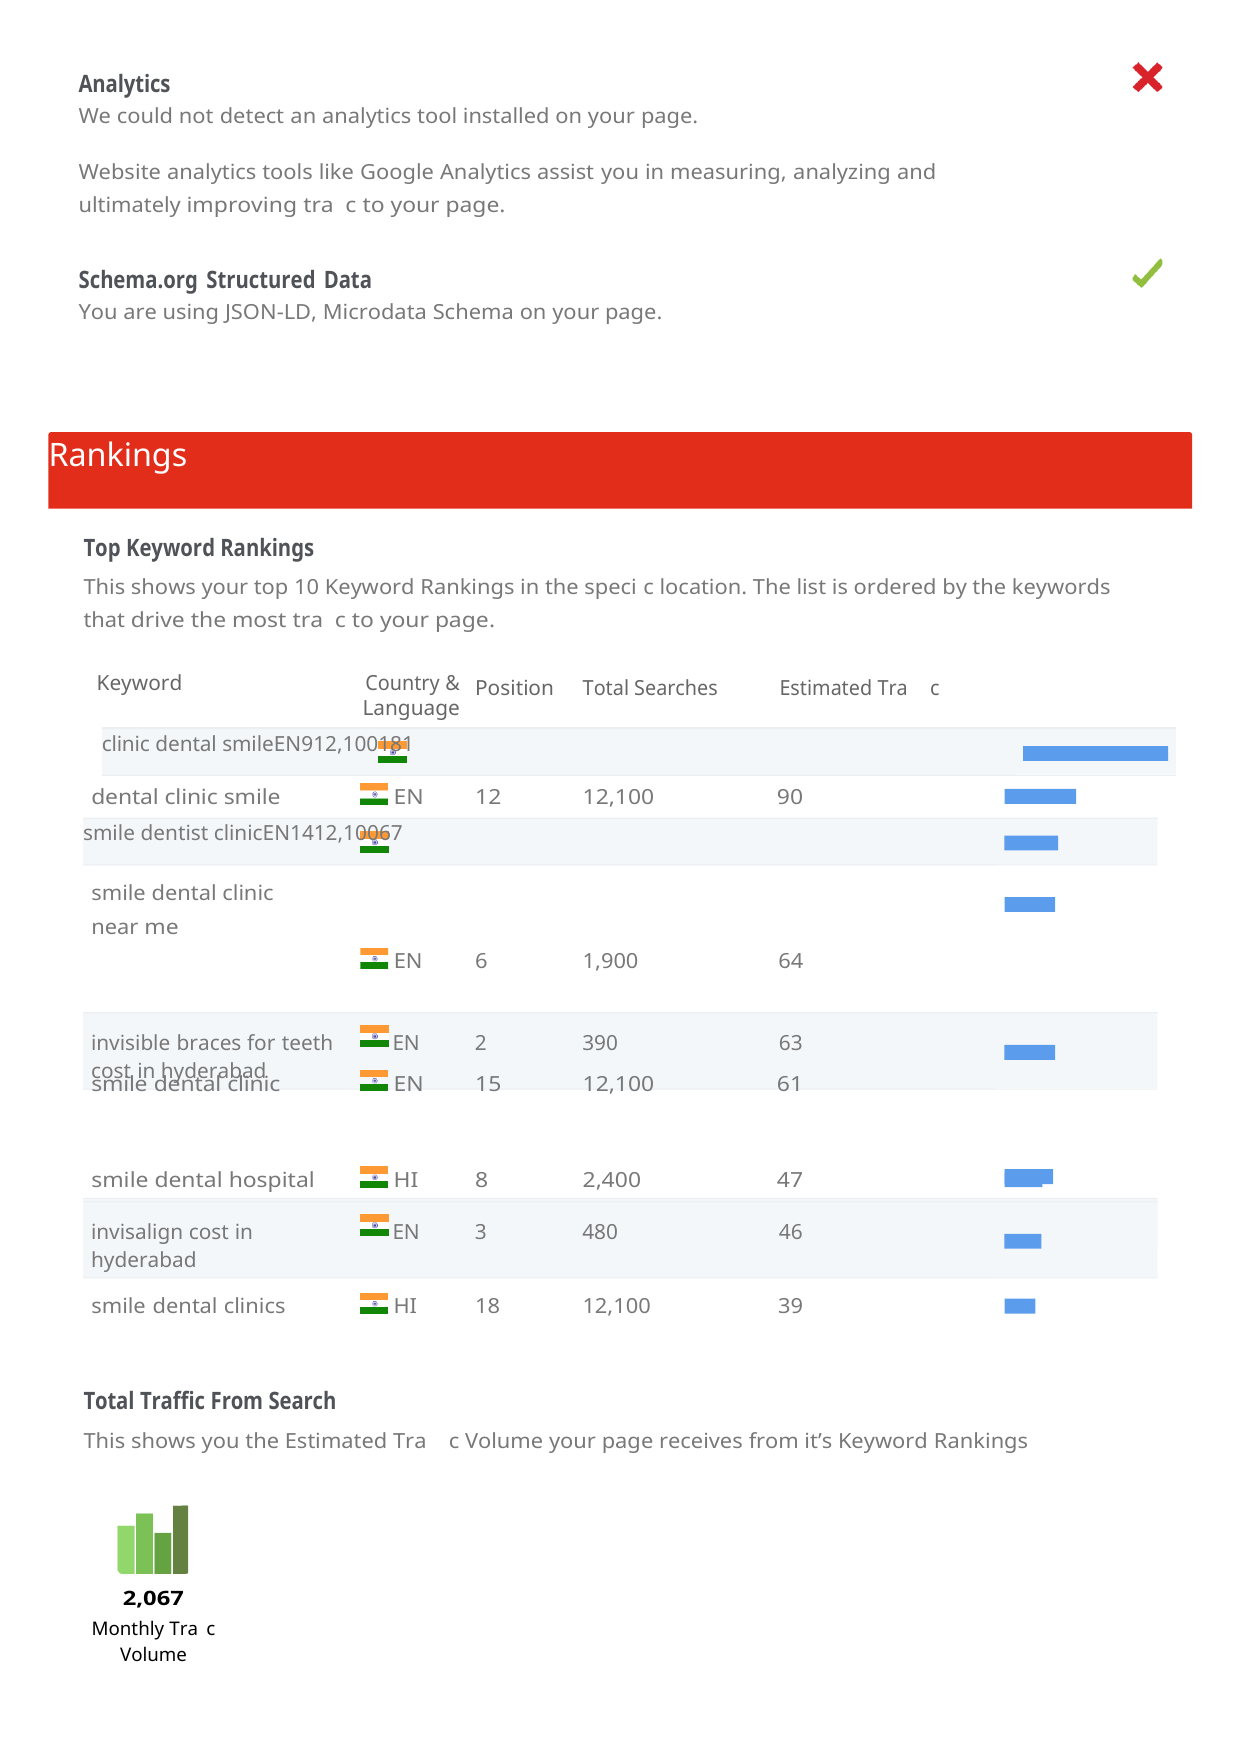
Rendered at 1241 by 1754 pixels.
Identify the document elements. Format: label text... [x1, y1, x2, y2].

text 2,067 [62, 1514, 244, 1611]
text smile dental clinic EN 15 12,100 61 [91, 1069, 1213, 1097]
text This shows your top 10 Keyword Rankings in the speci c location. The list is ordered by the keywords that drive the most tra c to your page. [83, 572, 1144, 634]
subtitle Top Keyword Rankings [83, 531, 1213, 563]
picture [360, 1070, 388, 1091]
picture [360, 1214, 389, 1236]
picture [360, 1293, 388, 1314]
picture [1132, 62, 1163, 92]
picture [360, 1166, 388, 1188]
picture [1132, 258, 1163, 288]
text dental clinic smile EN 12 12,100 90 [91, 782, 1213, 810]
picture [117, 1505, 189, 1574]
picture [360, 783, 388, 805]
picture [360, 831, 389, 853]
picture [378, 741, 407, 763]
subtitle Schema.org Structured Data [78, 258, 1213, 295]
picture [370, 831, 376, 839]
text smile dental hospital HI 8 2,400 47 [91, 1165, 1213, 1194]
subtitle Analytics [78, 62, 1213, 99]
picture [360, 948, 389, 969]
text Monthly Tra c Volume [62, 1615, 244, 1667]
subtitle Total Traffic From Search [83, 1384, 1213, 1416]
text smile dental clinics HI 18 12,100 39 [91, 1292, 1213, 1320]
text EN 6 1,900 64 [360, 947, 1213, 975]
picture [360, 1025, 389, 1047]
text We could not detect an analytics tool installed on your page. [78, 101, 1213, 129]
text Position Total Searches Estimated Tra c [475, 673, 1213, 701]
text Keyword Country & Language [91, 669, 459, 721]
text This shows you the Estimated Tra c Volume your page receives from it’s Keyword Rankings [83, 1426, 1213, 1455]
picture [382, 832, 388, 839]
text smile dental clinic near me [91, 878, 314, 940]
text You are using JSON-LD, Microdata Schema on your page. [78, 297, 1213, 325]
text Website analytics tools like Google Analytics assist you in measuring, analyzing and ultimately improving tra c to your page. [78, 157, 1032, 219]
